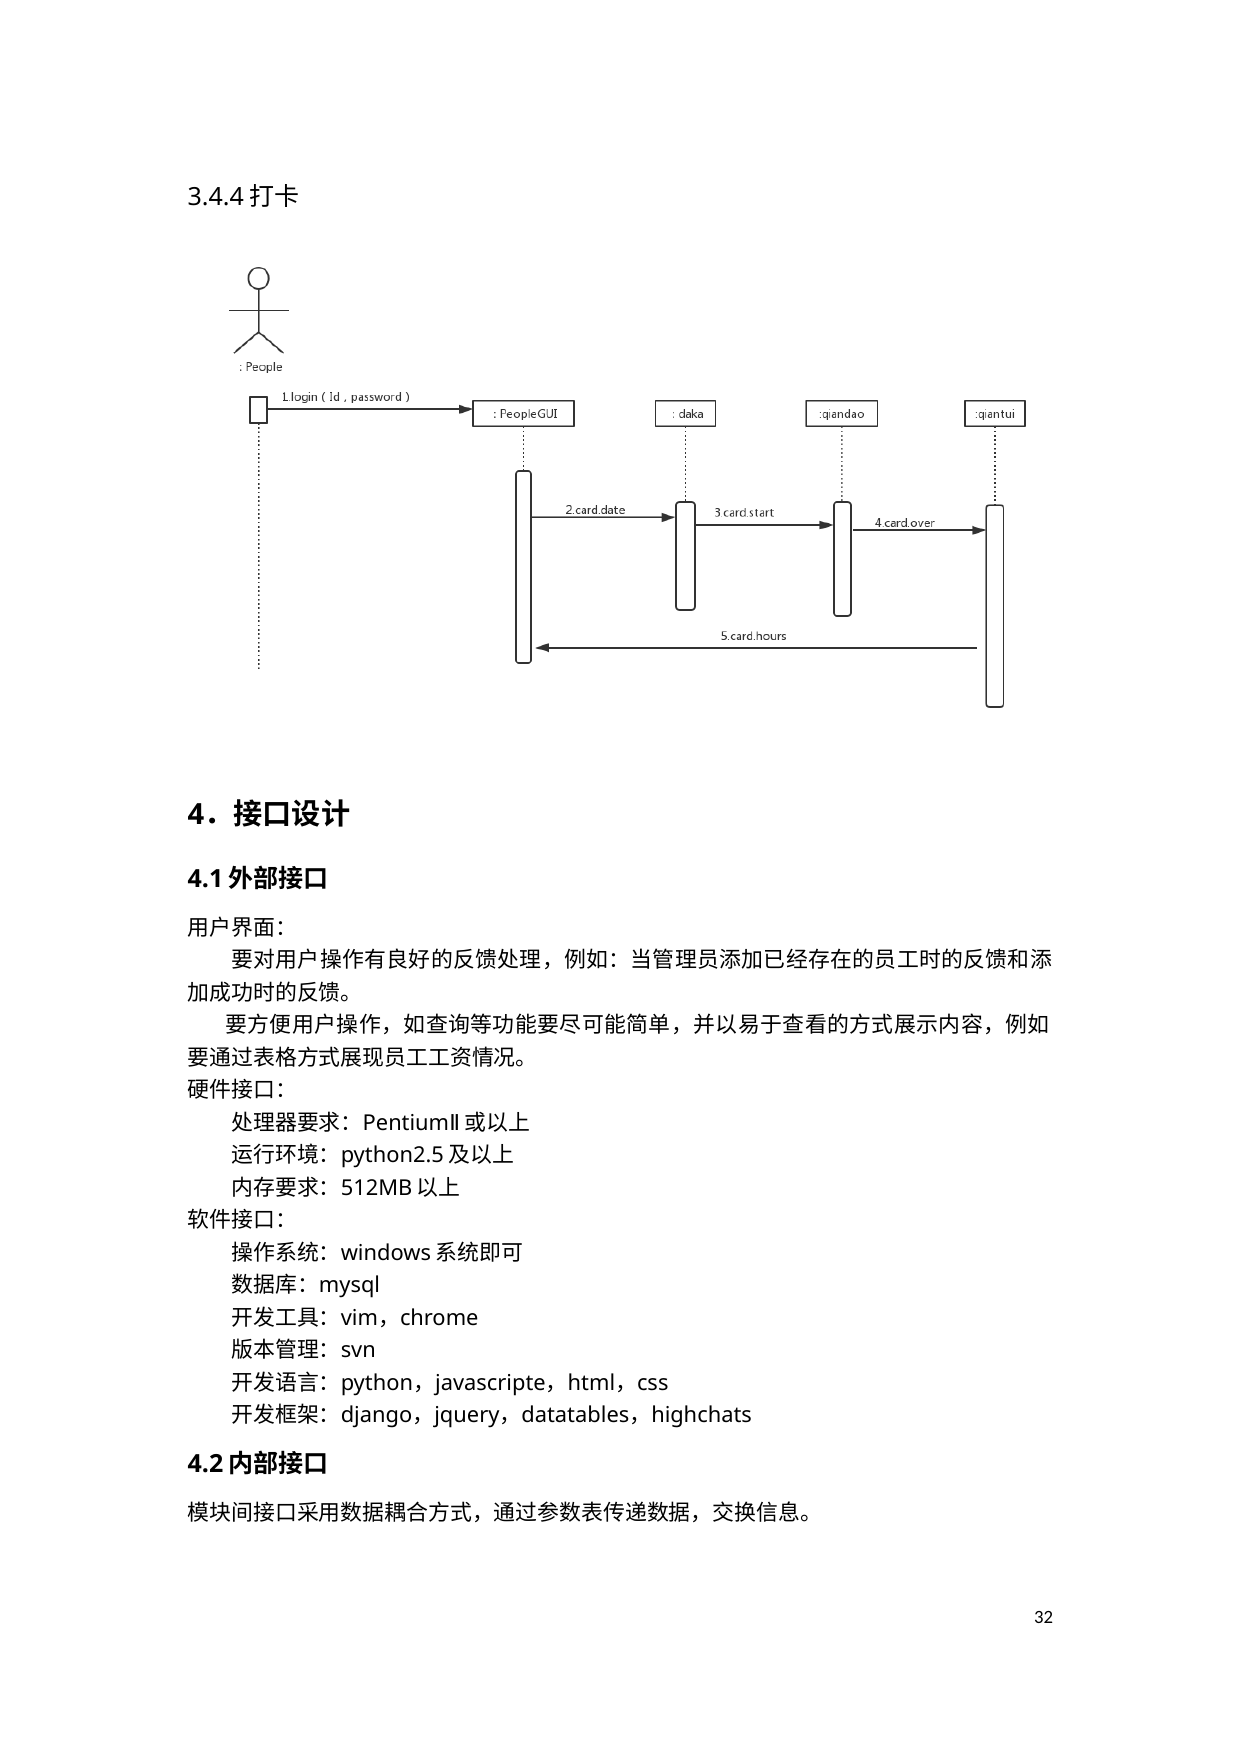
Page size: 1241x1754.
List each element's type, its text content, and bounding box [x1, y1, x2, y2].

subtitle 4．接口设计 [187, 779, 1053, 844]
text 处理器要求：PentiumⅡ或以上 [187, 1104, 1053, 1137]
subtitle 4.1外部接口 [187, 844, 1053, 909]
text 软件接口： [187, 1202, 1053, 1234]
text 要方便用户操作，如查询等功能要尽可能简单，并以易于查看的方式展示内容，例如要通过表格方式展现员工工资情况。 [187, 1007, 1053, 1072]
text 要对用户操作有良好的反馈处理，例如：当管理员添加已经存在的员工时的反馈和添加成功时的反馈。 [187, 942, 1053, 1007]
text 内存要求：512MB以上 [187, 1169, 1053, 1202]
text 版本管理：svn [187, 1332, 1053, 1364]
text 操作系统：windows系统即可 [187, 1234, 1053, 1267]
text 数据库：mysql [187, 1267, 1053, 1299]
text 运行环境：python2.5及以上 [187, 1137, 1053, 1169]
text 硬件接口： [187, 1072, 1053, 1104]
picture [187, 227, 1052, 734]
text 开发框架：django，jquery，datatables，highchats [187, 1397, 1053, 1429]
text 开发工具：vim，chrome [187, 1299, 1053, 1332]
subtitle 3.4.4打卡 [187, 162, 1053, 227]
text 开发语言：python，javascripte，html，css [187, 1364, 1053, 1397]
text 模块间接口采用数据耦合方式，通过参数表传递数据，交换信息。 [187, 1494, 1053, 1527]
text 用户界面： [187, 909, 1053, 942]
subtitle 4.2内部接口 [187, 1429, 1053, 1494]
